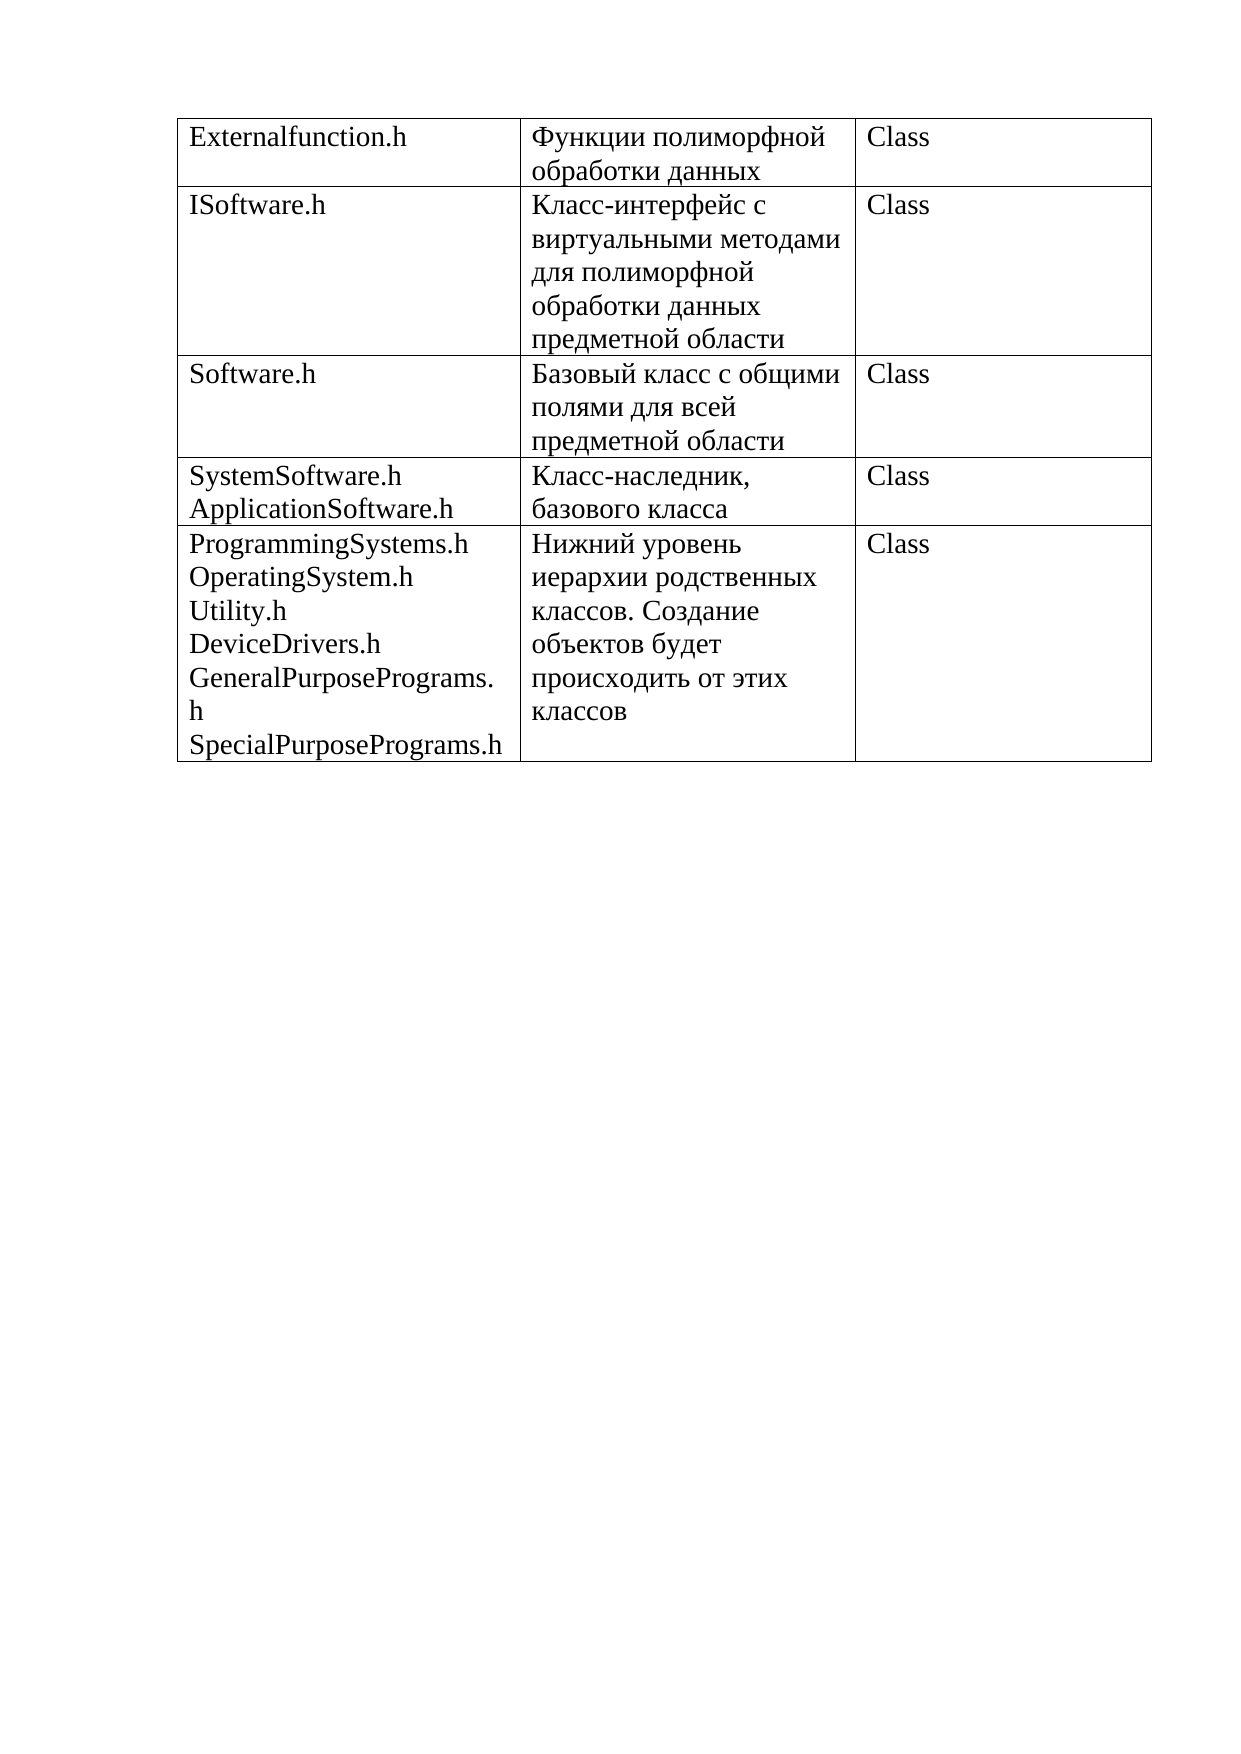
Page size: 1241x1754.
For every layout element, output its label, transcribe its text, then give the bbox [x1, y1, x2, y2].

table_cell Class [856, 119, 1151, 186]
table_cell Externalfunction.h [178, 119, 520, 186]
table_cell Software.h [178, 356, 520, 457]
table_cell Нижний уровень иерархии родственных классов. Создание объектов будет происходить от этих классов [521, 526, 855, 761]
table_cell ISoftware.h [178, 187, 520, 355]
table_cell ProgrammingSystems.h OperatingSystem.h Utility.h DeviceDrivers.h GeneralPurposePrograms.h SpecialPurposePrograms.h [178, 526, 520, 761]
table_cell Class [856, 526, 1151, 761]
table_cell Класс-наследник, базового класса [521, 458, 855, 525]
table_cell Класс-интерфейс с виртуальными методами для полиморфной обработки данных предметной области [521, 187, 855, 355]
table_cell Class [856, 187, 1151, 355]
table_cell SystemSoftware.h ApplicationSoftware.h [178, 458, 520, 525]
table_cell Class [856, 458, 1151, 525]
table_cell Функции полиморфной обработки данных [521, 119, 855, 186]
table_cell Class [856, 356, 1151, 457]
table_cell Базовый класс с общими полями для всей предметной области [521, 356, 855, 457]
